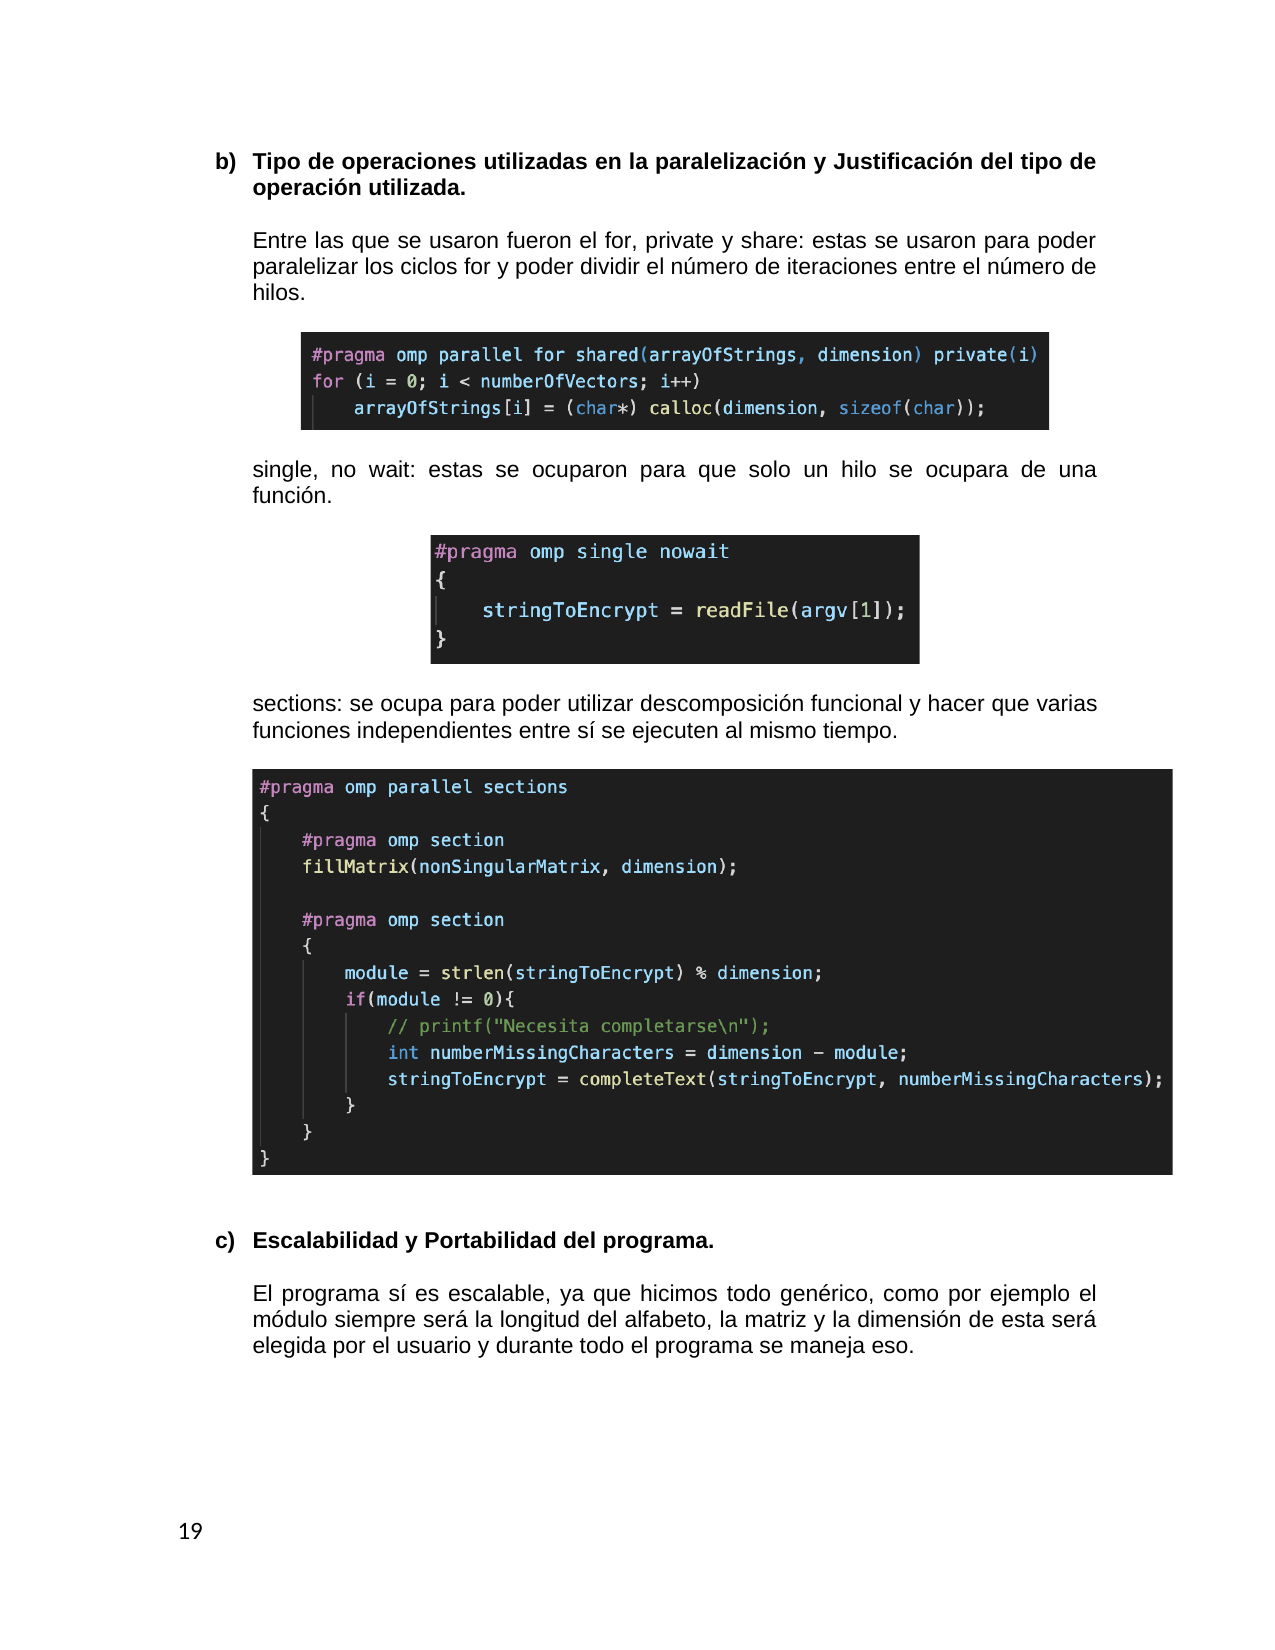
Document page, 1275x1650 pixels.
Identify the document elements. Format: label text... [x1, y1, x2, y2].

list sections: se ocupa para poder utilizar descomposición funcional y hacer que varias funciones independientes entre sí se ejecuten al mismo tiempo. [252, 690, 1098, 743]
list single, no wait: estas se ocuparon para que solo un hilo se ocupara de una función. [252, 456, 1098, 509]
list Tipo de operaciones utilizadas en la paralelización y Justificación del tipo de operación utilizada. [215, 148, 1098, 200]
list Entre las que se usaron fueron el for, private y share: estas se usaron para poder paralelizar los ciclos for y poder dividir el número de iteraciones entre el número de hilos. [252, 227, 1098, 306]
picture [252, 769, 1173, 1175]
picture [430, 535, 920, 664]
list Escalabilidad y Portabilidad del programa. [215, 1227, 1098, 1253]
list El programa sí es escalable, ya que hicimos todo genérico, como por ejemplo el módulo siempre será la longitud del alfabeto, la matriz y la dimensión de esta será elegida por el usuario y durante todo el programa se maneja eso. [252, 1280, 1098, 1359]
picture [300, 332, 1050, 430]
